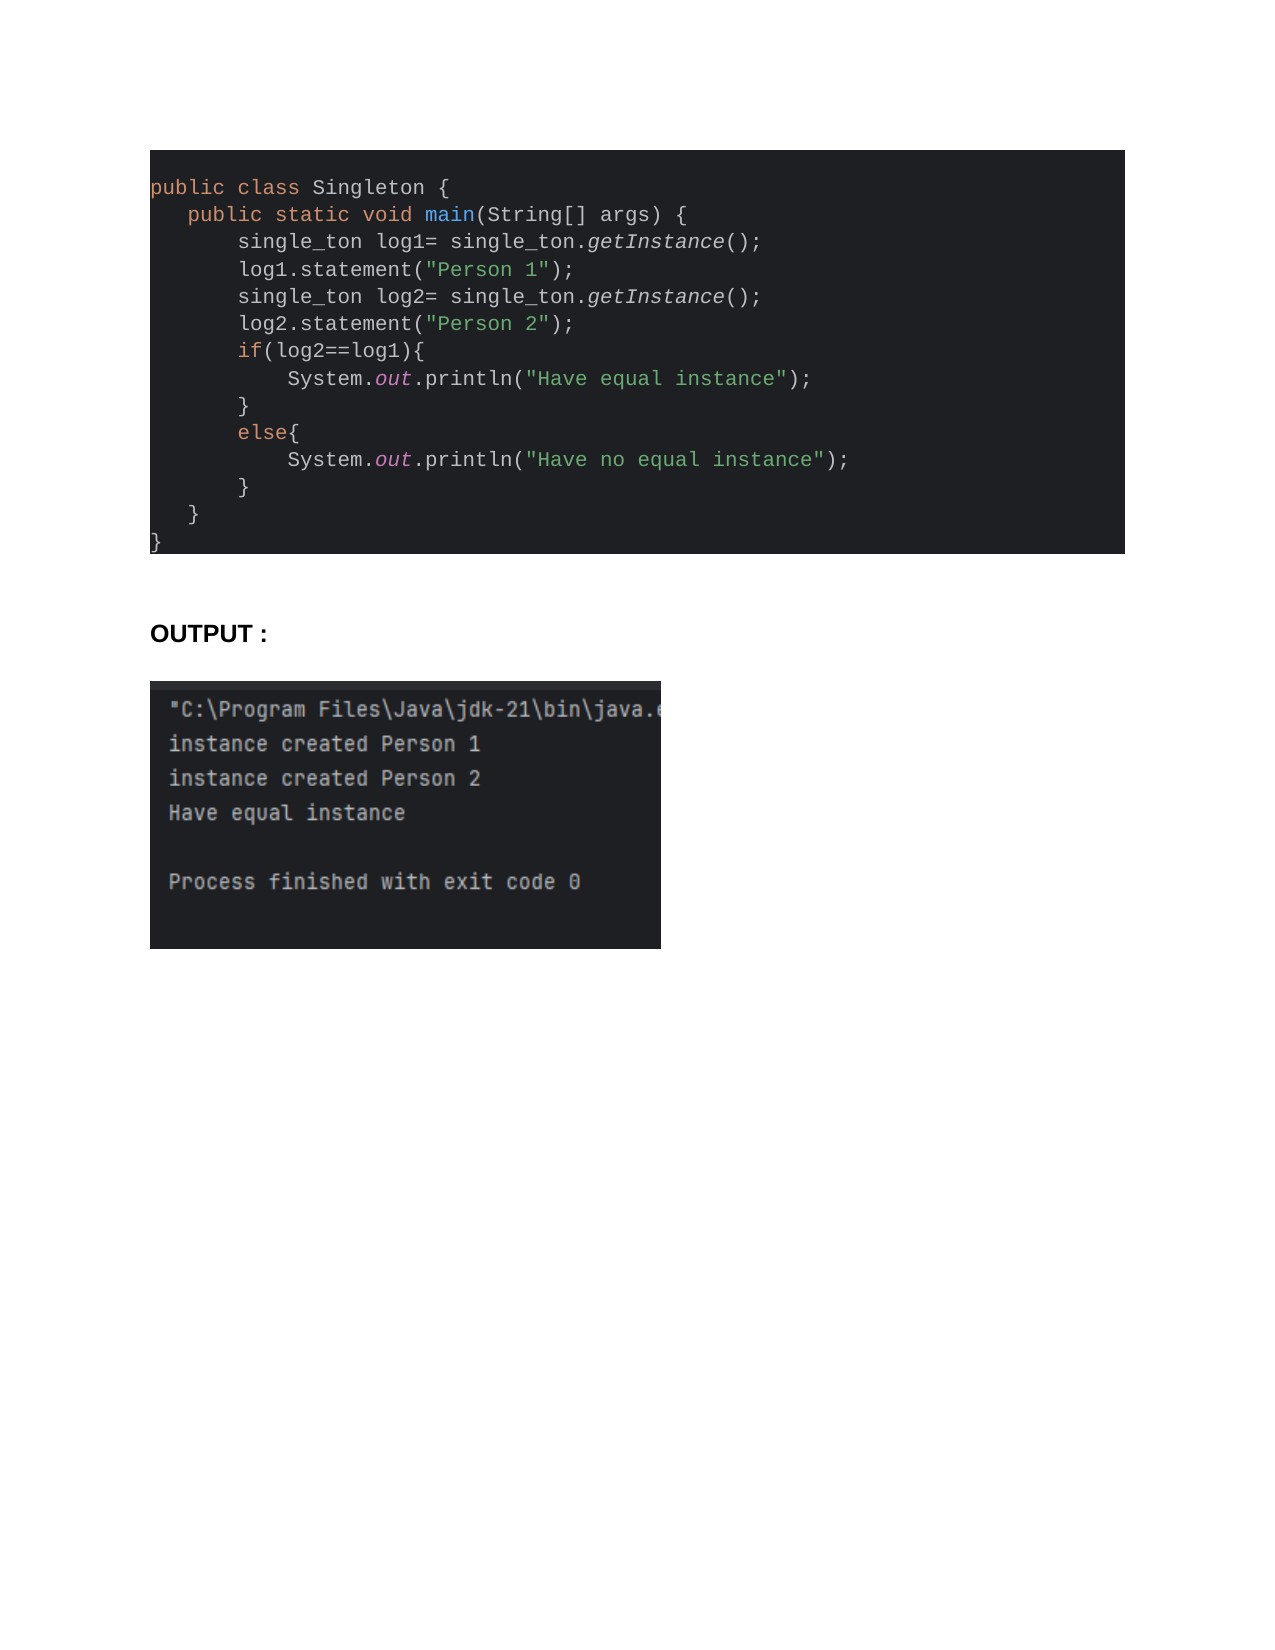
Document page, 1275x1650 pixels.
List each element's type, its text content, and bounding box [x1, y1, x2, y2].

text } [150, 395, 1125, 418]
picture [150, 681, 661, 949]
text System.out.println("Have equal instance"); [150, 367, 1125, 391]
text single_ton log1= single_ton.getInstance(); [150, 232, 1125, 255]
text } [150, 531, 1125, 554]
text else{ [150, 422, 1125, 446]
text single_ton log2= single_ton.getInstance(); [150, 286, 1125, 309]
text log2.statement("Person 2"); [150, 313, 1125, 337]
text public static void main(String[] args) { [150, 204, 1125, 228]
text } [150, 503, 1125, 527]
text public class Singleton { [150, 177, 1125, 201]
text log1.statement("Person 1"); [150, 259, 1125, 282]
text System.out.println("Have no equal instance"); [150, 449, 1125, 473]
text if(log2==log1){ [150, 340, 1125, 364]
text } [150, 476, 1125, 500]
